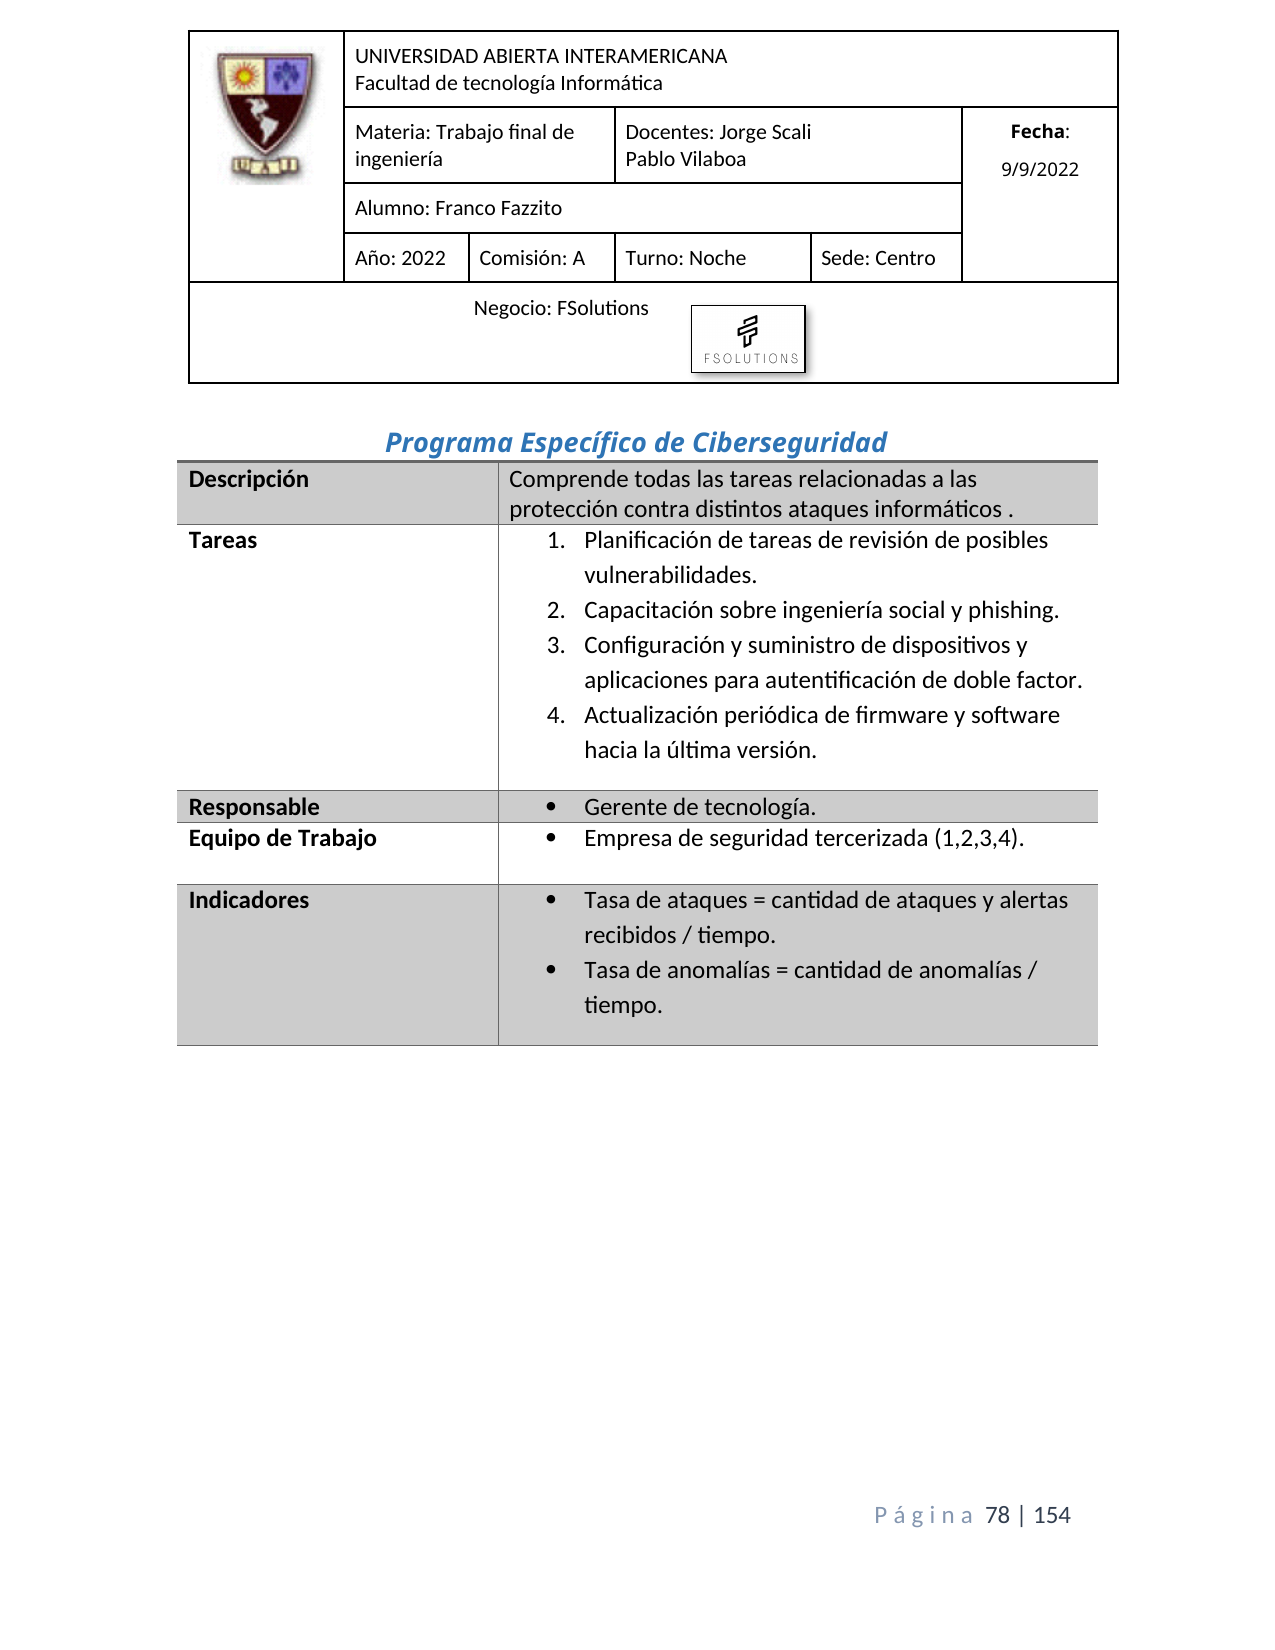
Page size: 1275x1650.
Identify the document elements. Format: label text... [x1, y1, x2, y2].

table_cell Empresa de seguridad tercerizada (1,2,3,4). [499, 823, 1098, 884]
picture [692, 306, 804, 372]
picture [198, 42, 332, 192]
table_cell Planificación de tareas de revisión de posibles vulnerabilidades. Capacitación sobre ingeniería social y phishing. Configuración y suministro de dispositivos y aplicaciones para autentificación de doble factor. Actualización periódica de firmware y software hacia la última versión. [499, 525, 1098, 790]
table_cell Descripción [177, 463, 498, 524]
table_cell Tasa de ataques = cantidad de ataques y alertas recibidos / tiempo. Tasa de anomalías = cantidad de anomalías / tiempo. [499, 885, 1098, 1045]
table_cell Tareas [177, 525, 498, 790]
table_cell Responsable [177, 791, 498, 822]
table_cell Indicadores [177, 885, 498, 1045]
table_cell Equipo de Trabajo [177, 823, 498, 884]
table_cell Comprende todas las tareas relacionadas a las protección contra distintos ataques informáticos . [499, 463, 1098, 524]
table_cell Gerente de tecnología. [499, 791, 1098, 822]
table_header Programa Específico de Ciberseguridad [177, 415, 1098, 460]
